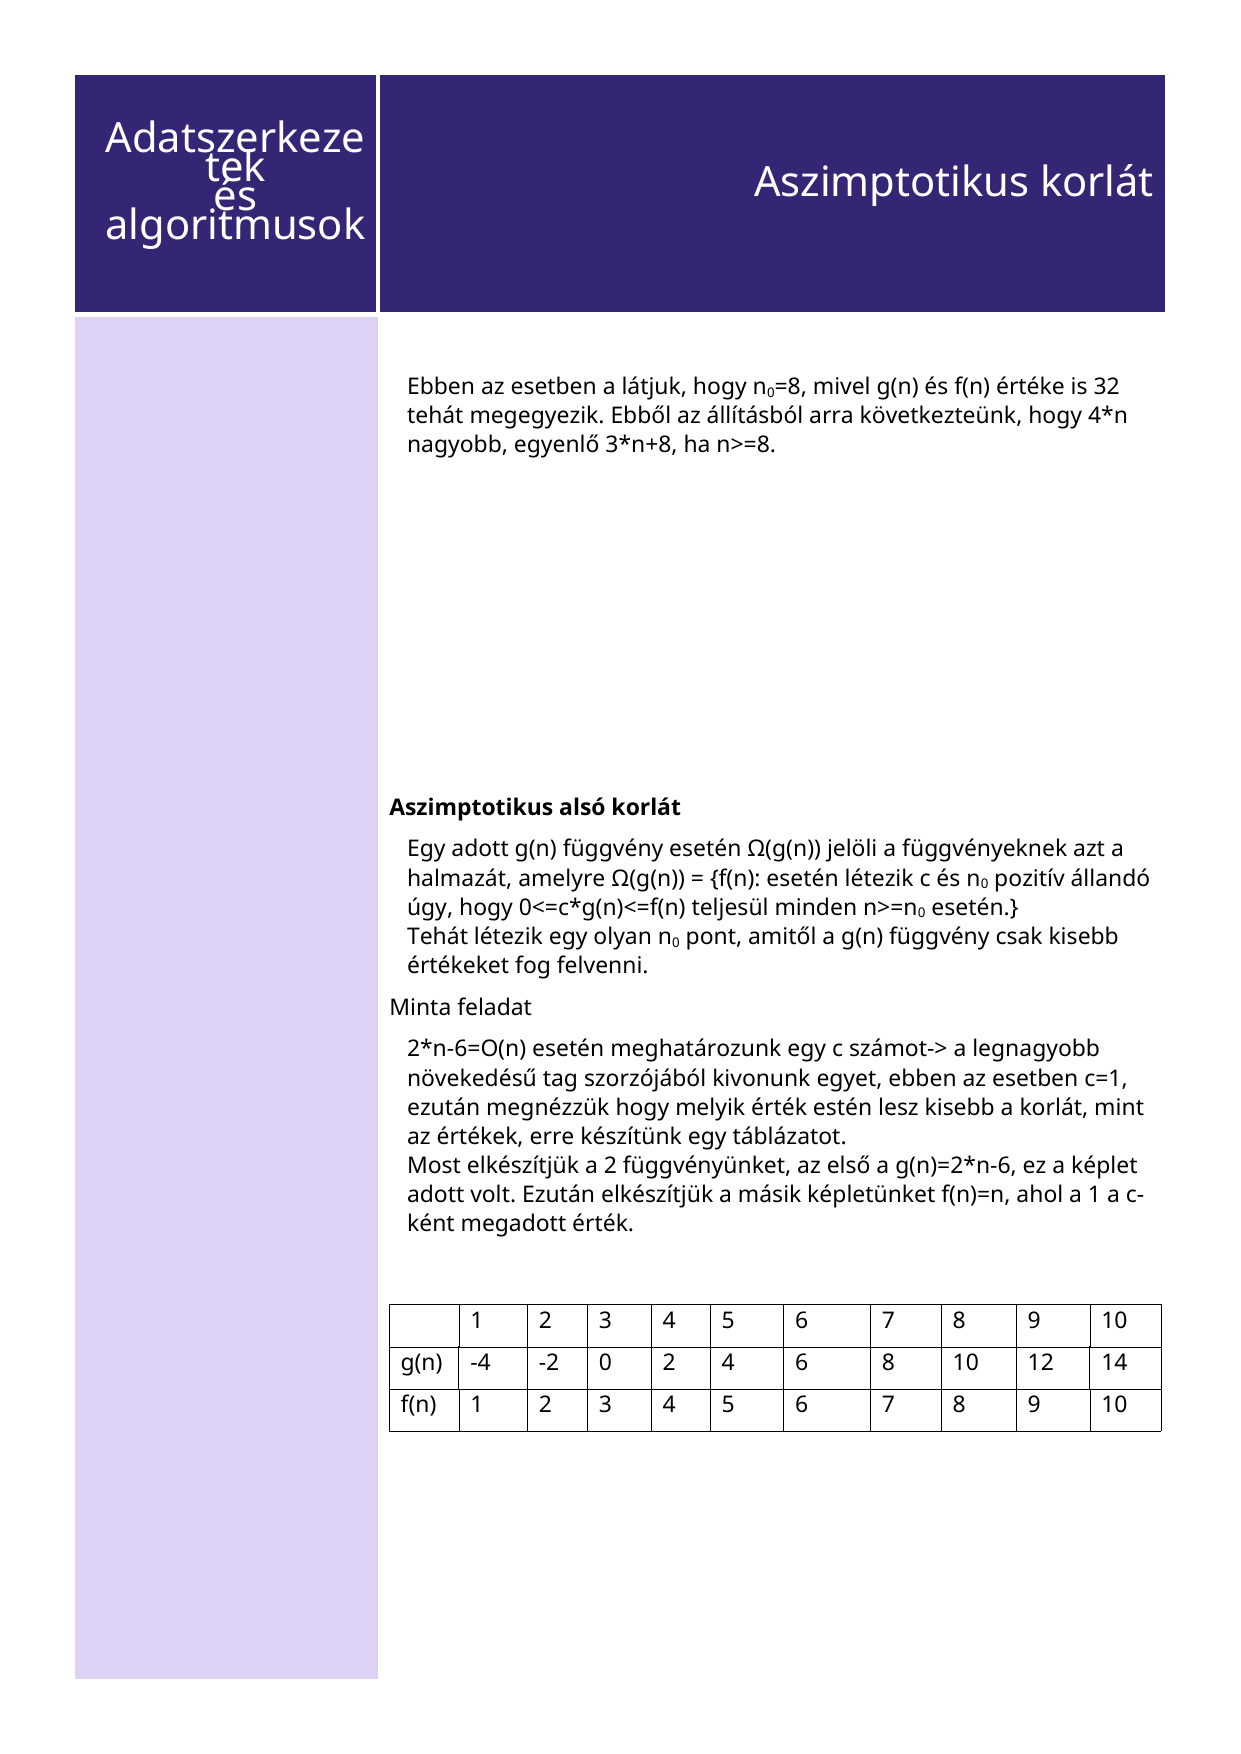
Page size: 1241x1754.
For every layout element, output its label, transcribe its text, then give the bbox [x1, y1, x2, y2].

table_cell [378, 312, 1165, 1679]
table_header Adatszerkezetek és algoritmusok [75, 75, 376, 312]
table_cell [75, 317, 378, 1679]
table_header Aszimptotikus korlát [380, 75, 1165, 312]
